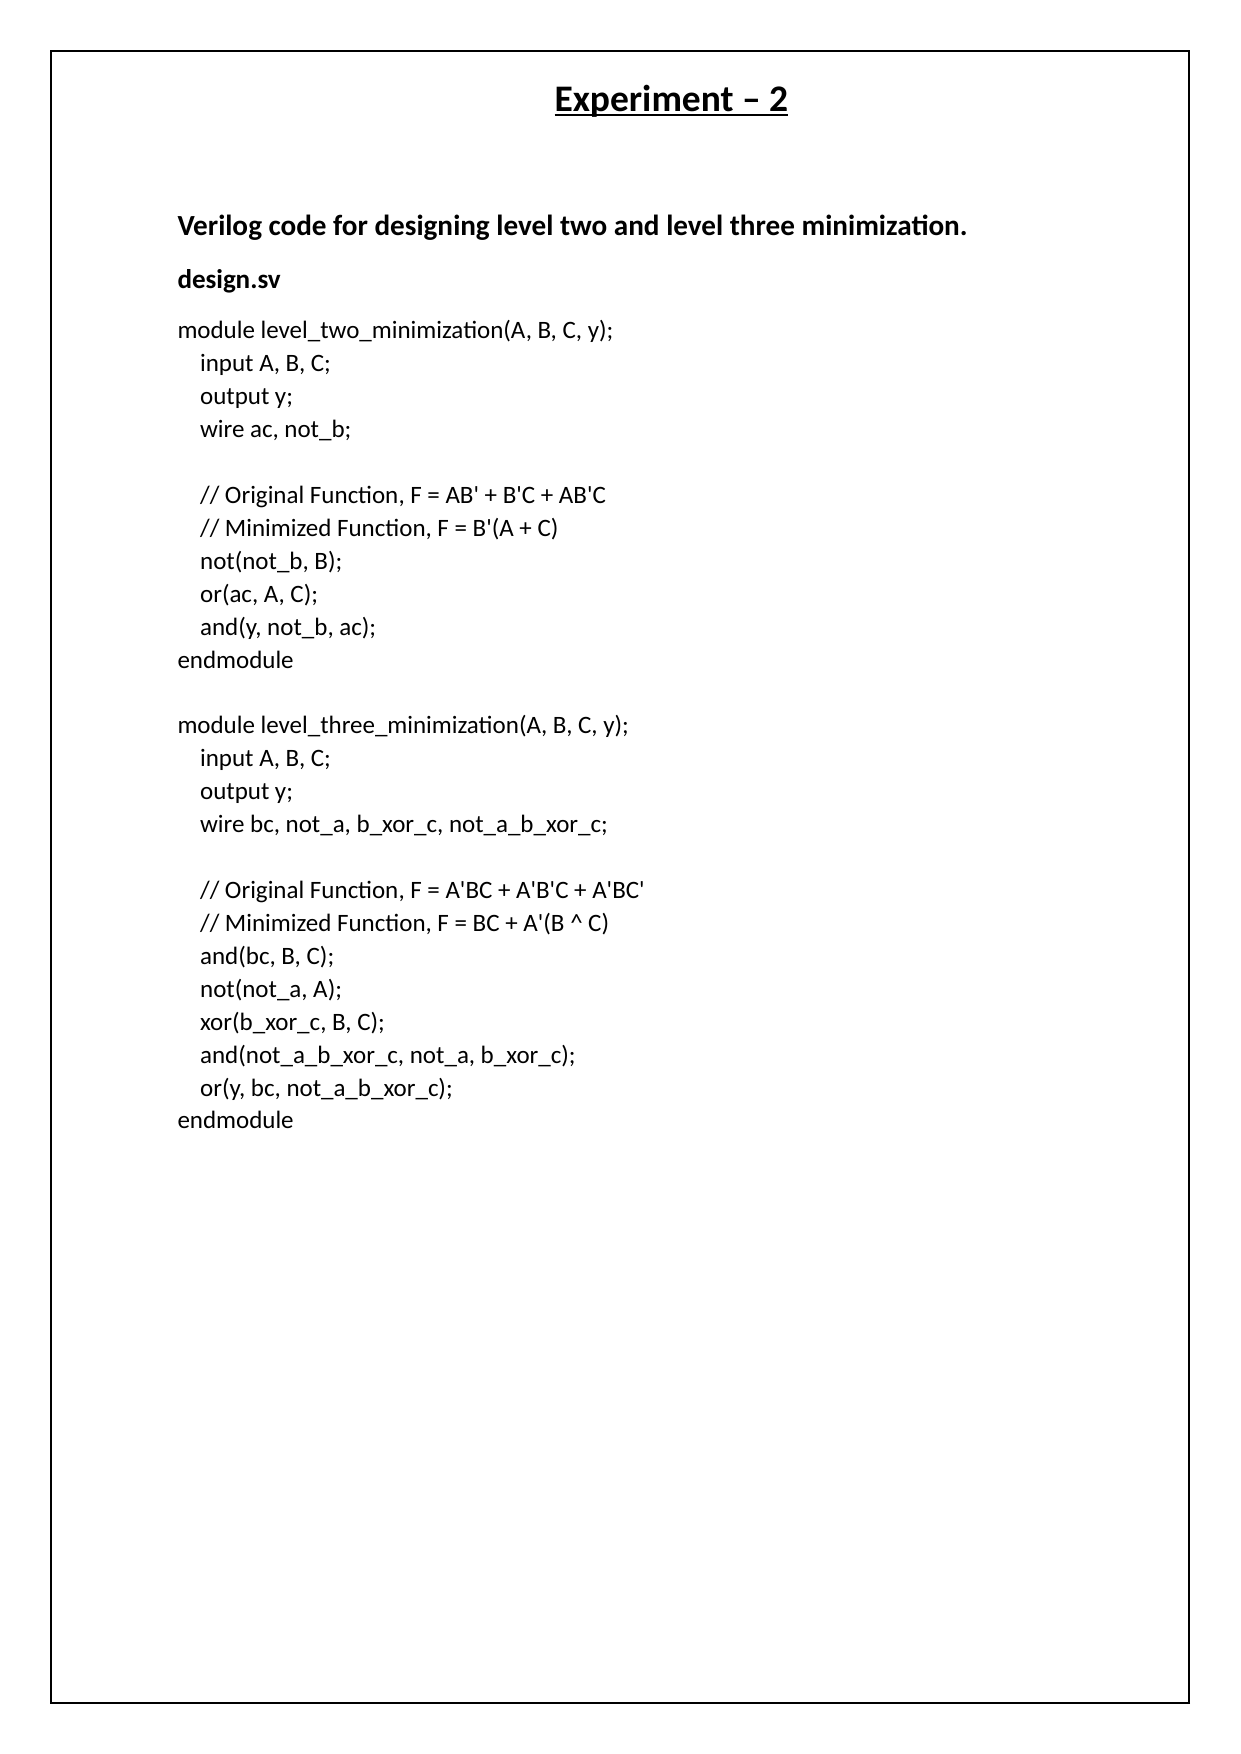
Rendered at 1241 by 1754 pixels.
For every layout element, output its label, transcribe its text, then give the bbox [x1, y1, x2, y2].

text Experiment – 2 [177, 75, 1165, 121]
text design.sv [177, 262, 1165, 295]
text Verilog code for designing level two and level three minimization. [177, 207, 1165, 243]
text module level_two_minimization(A, B, C, y); input A, B, C; output y; wire ac, not_b; // Original Function, F = AB' + B'C + AB'C // Minimized Function, F = B'(A + C) not(not_b, B); or(ac, A, C); and(y, not_b, ac); endmodule module level_three_minimization(A, B, C, y); input A, B, C; output y; wire bc, not_a, b_xor_c, not_a_b_xor_c; // Original Function, F = A'BC + A'B'C + A'BC' // Minimized Function, F = BC + A'(B ^ C) and(bc, B, C); not(not_a, A); xor(b_xor_c, B, C); and(not_a_b_xor_c, not_a, b_xor_c); or(y, bc, not_a_b_xor_c); endmodule [177, 315, 1165, 1135]
